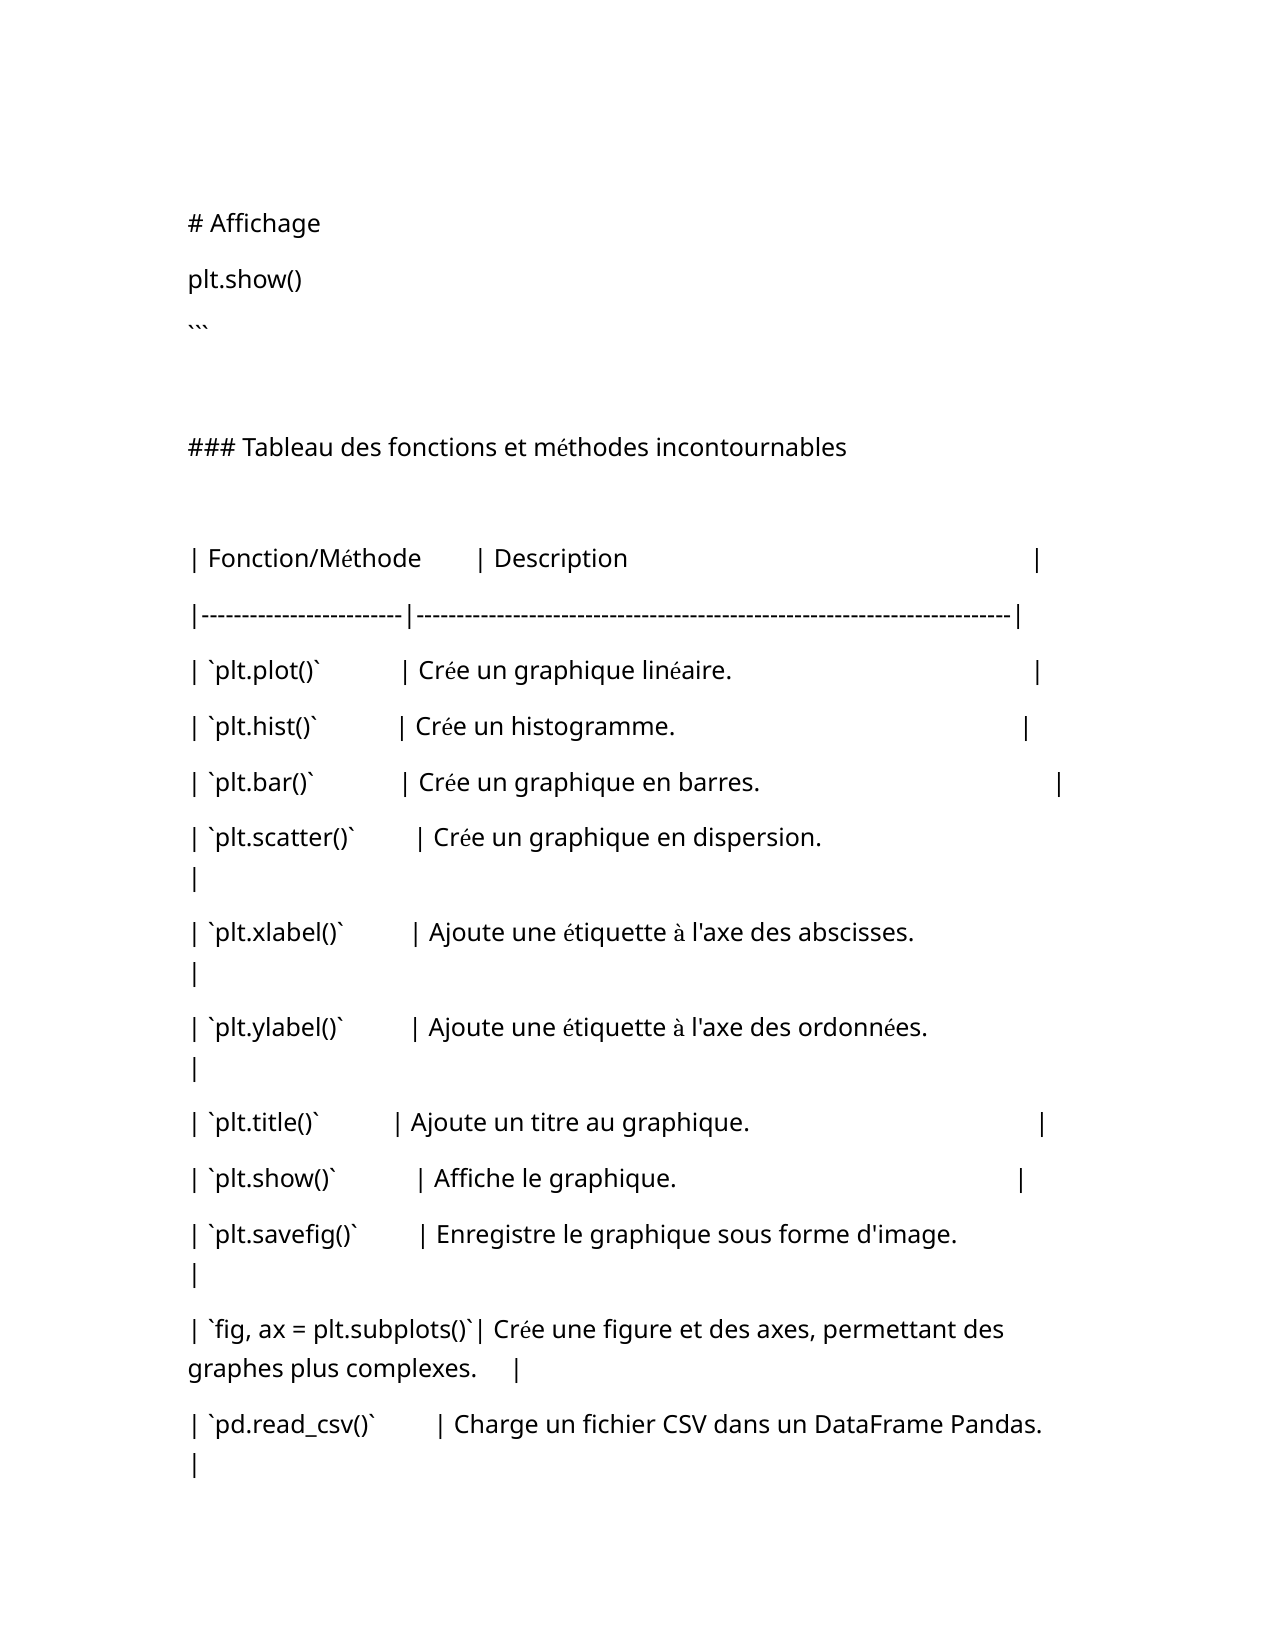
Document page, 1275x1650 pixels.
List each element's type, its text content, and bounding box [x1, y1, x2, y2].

text plt.show() [187, 262, 1087, 296]
text | `plt.savefig()` | Enregistre le graphique sous forme d'image. | [187, 1217, 1087, 1290]
text | Fonction/Méthode | Description | [187, 541, 1087, 575]
text | `plt.plot()` | Crée un graphique linéaire. | [187, 652, 1087, 687]
text | `fig, ax = plt.subplots()`| Crée une figure et des axes, permettant des graphes plus complexes. | [187, 1312, 1087, 1385]
text ### Tableau des fonctions et méthodes incontournables [187, 429, 1087, 463]
text | `plt.ylabel()` | Ajoute une étiquette à l'axe des ordonnées. | [187, 1010, 1087, 1083]
text | `plt.title()` | Ajoute un titre au graphique. | [187, 1105, 1087, 1139]
text | `pd.read_csv()` | Charge un fichier CSV dans un DataFrame Pandas. | [187, 1407, 1087, 1480]
text | `plt.scatter()` | Crée un graphique en dispersion. | [187, 820, 1087, 893]
text | `plt.hist()` | Crée un histogramme. | [187, 708, 1087, 742]
text | `plt.xlabel()` | Ajoute une étiquette à l'axe des abscisses. | [187, 915, 1087, 988]
text ``` [187, 317, 1087, 352]
text # Affichage [187, 206, 1087, 240]
text | `plt.show()` | Affiche le graphique. | [187, 1161, 1087, 1195]
text |-------------------------|--------------------------------------------------------------------------| [187, 597, 1087, 631]
text | `plt.bar()` | Crée un graphique en barres. | [187, 764, 1087, 798]
